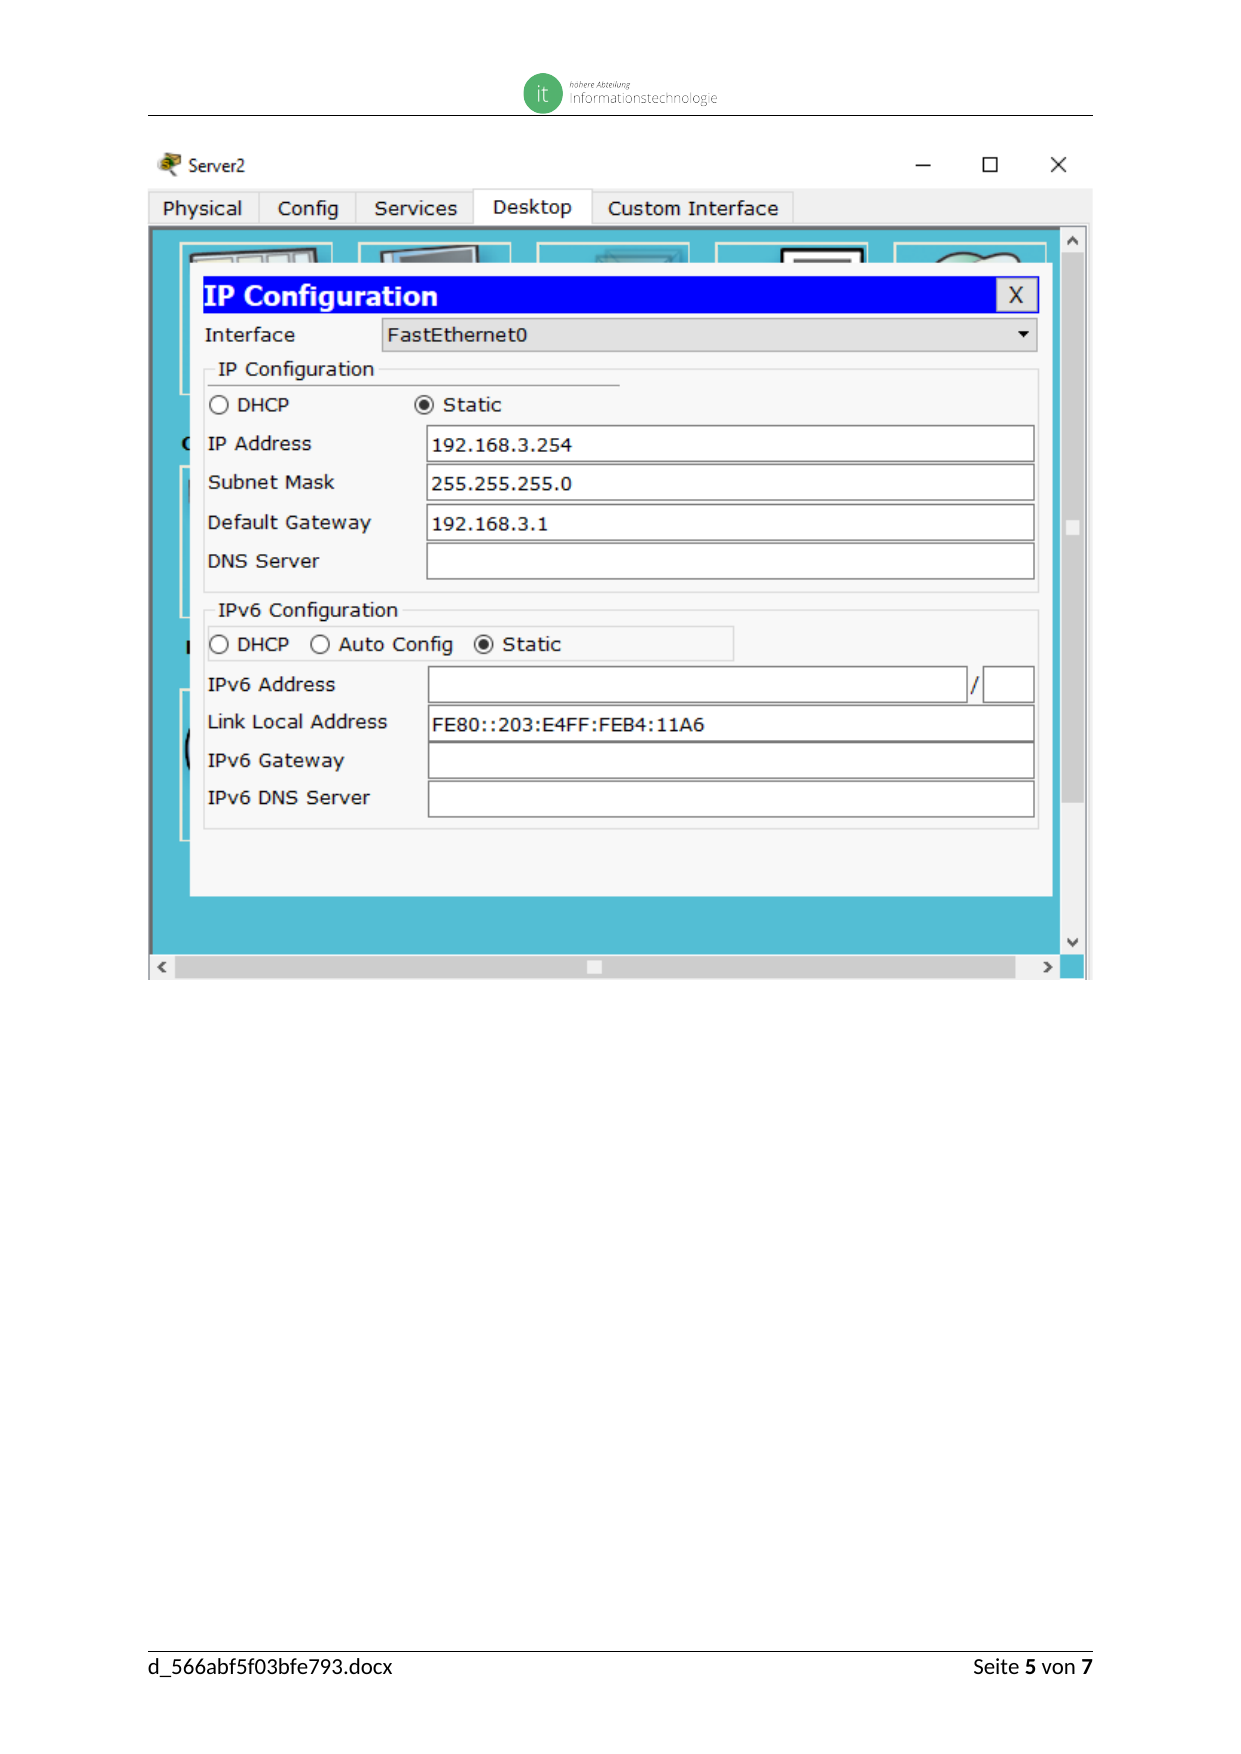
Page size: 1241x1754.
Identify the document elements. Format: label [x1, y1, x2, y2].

picture [147, 144, 1093, 980]
picture [523, 73, 717, 114]
